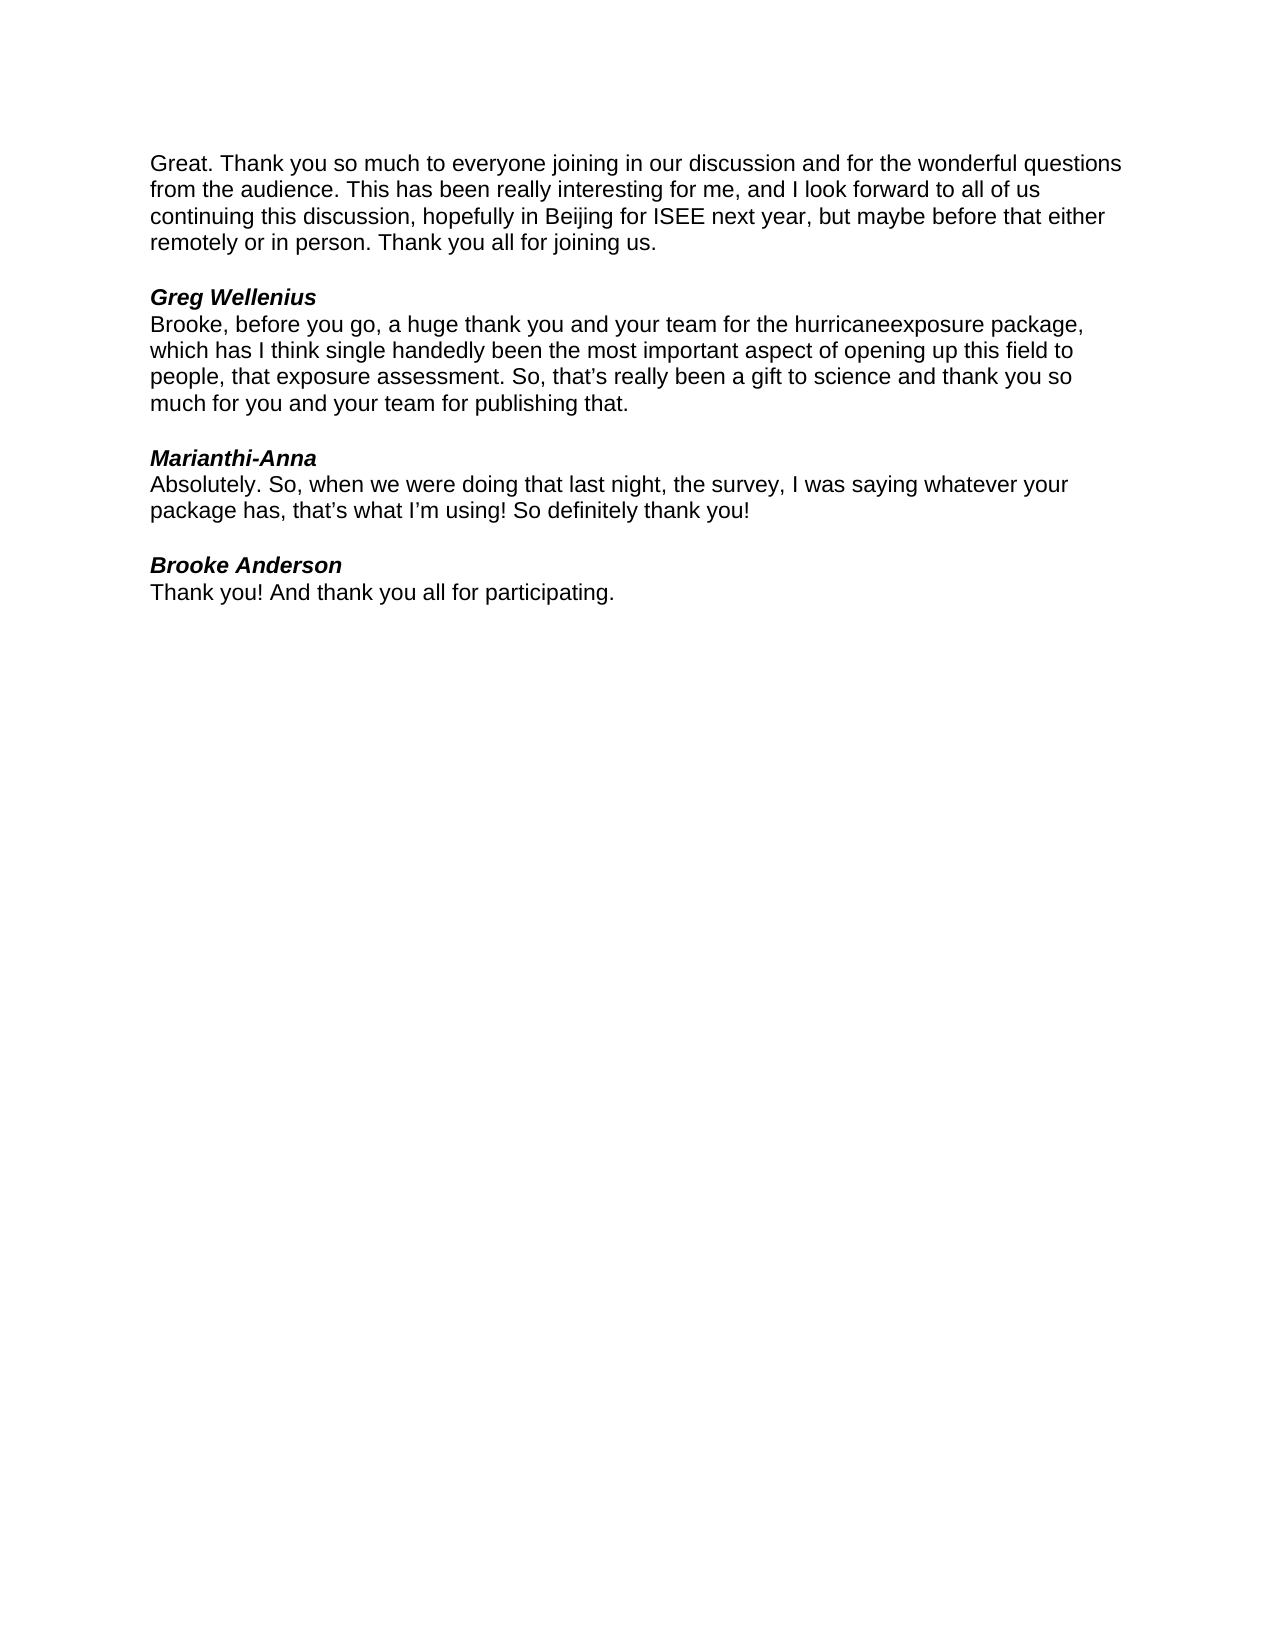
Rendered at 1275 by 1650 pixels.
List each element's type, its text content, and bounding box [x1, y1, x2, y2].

text Thank you! And thank you all for participating. [150, 579, 1125, 605]
text Marianthi-Anna [150, 445, 1125, 471]
text Absolutely. So, when we were doing that last night, the survey, I was saying whatever your package has, that’s what I’m using! So definitely thank you! [150, 471, 1125, 524]
text Great. Thank you so much to everyone joining in our discussion and for the wonderful questions from the audience. This has been really interesting for me, and I look forward to all of us continuing this discussion, hopefully in Beijing for ISEE next year, but maybe before that either remotely or in person. Thank you all for joining us. [150, 150, 1125, 255]
text Brooke, before you go, a huge thank you and your team for the hurricaneexposure package, which has I think single handedly been the most important aspect of opening up this field to people, that exposure assessment. So, that’s really been a gift to science and thank you so much for you and your team for publishing that. [150, 311, 1125, 416]
text Brooke Anderson [150, 552, 1125, 579]
text Greg Wellenius [150, 284, 1125, 311]
